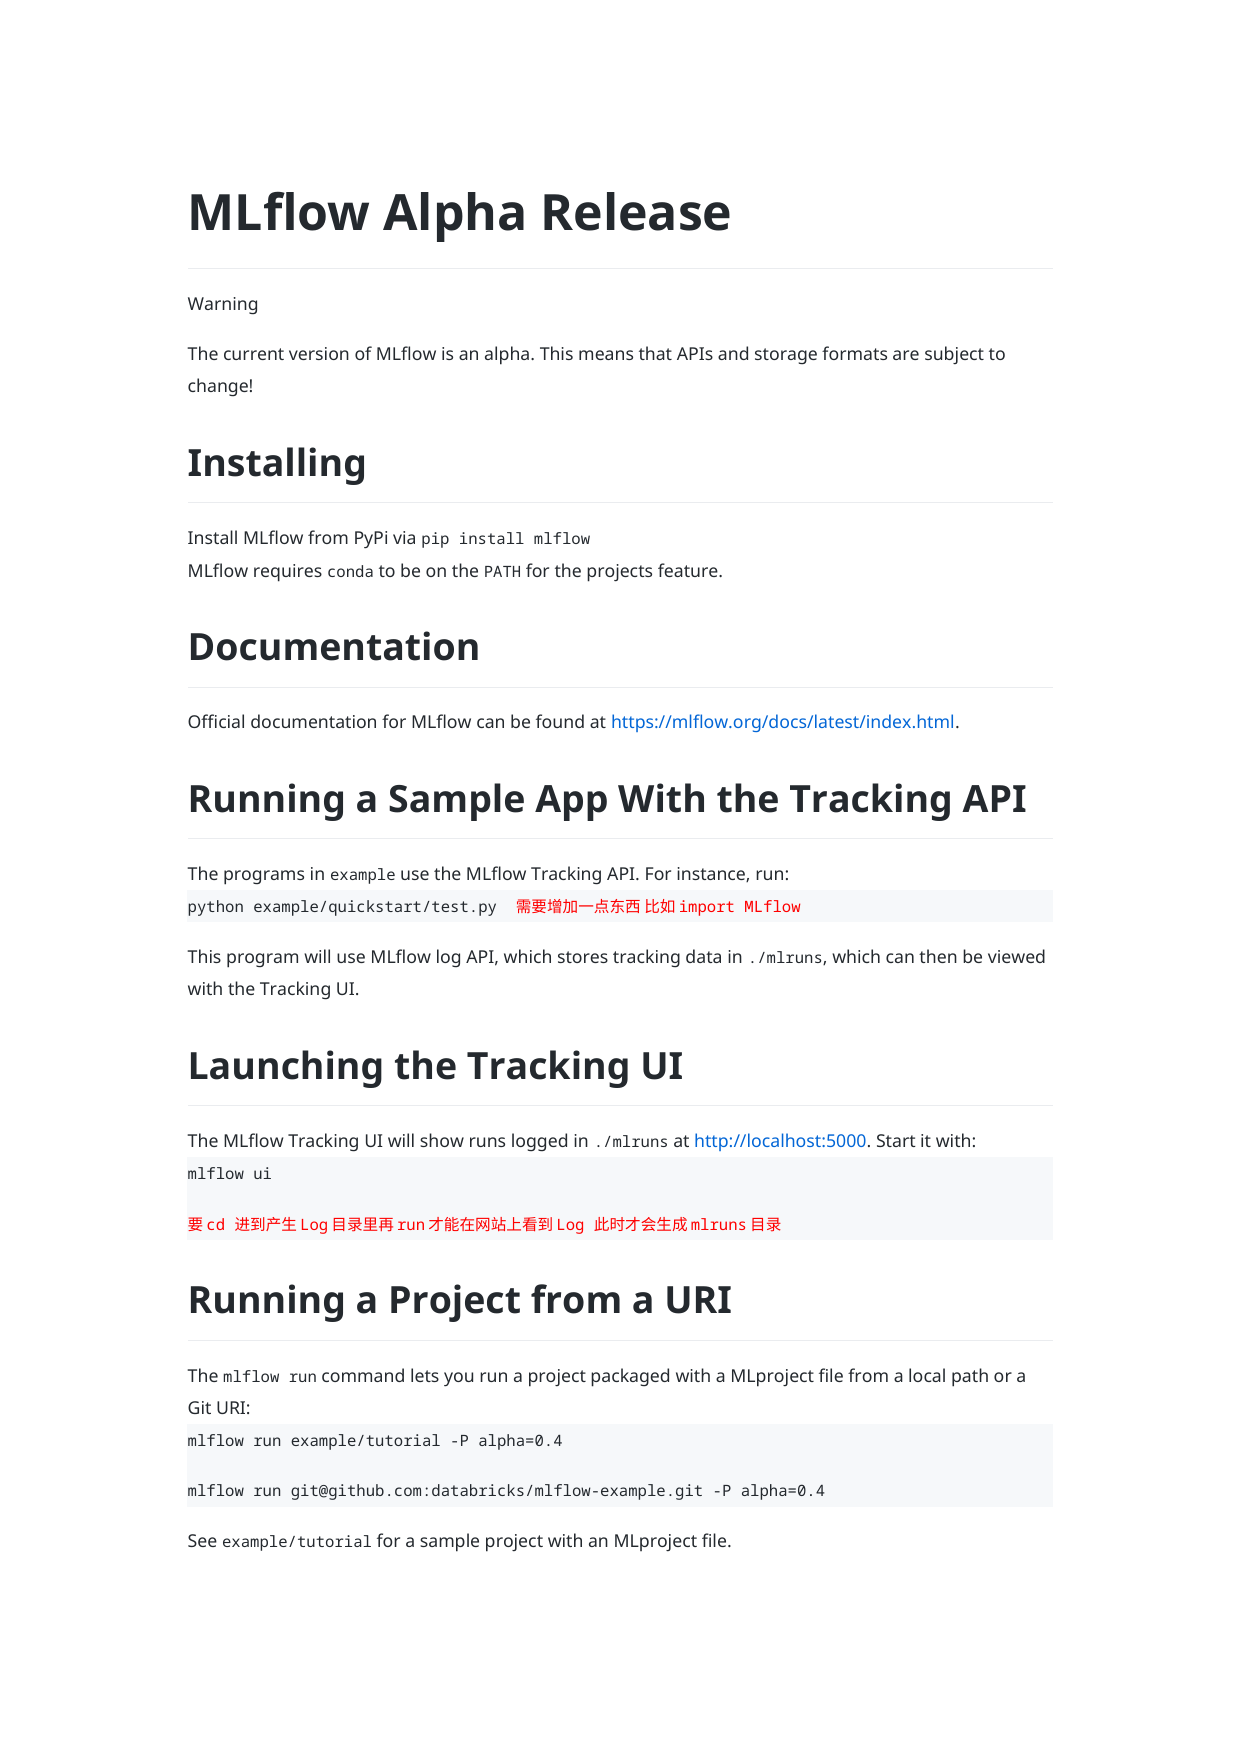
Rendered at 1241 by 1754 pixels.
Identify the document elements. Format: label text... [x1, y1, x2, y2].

text This program will use MLflow log API, which stores tracking data in ./mlruns, which can then be viewed with the Tracking UI. [187, 940, 1053, 1005]
text The current version of MLflow is an alpha. This means that APIs and storage formats are subject to change! [187, 337, 1053, 402]
text The programs in example use the MLflow Tracking API. For instance, run: [187, 857, 1053, 890]
text MLflow Alpha Release [187, 162, 1053, 269]
text See example/tutorial for a sample project with an MLproject file. [187, 1525, 1053, 1557]
text 要cd 进到产生Log目录里再run才能在网站上看到Log 此时才会生成mlruns目录 [187, 1207, 1053, 1240]
text Running a Sample App With the Tracking API [187, 765, 1053, 839]
text python example/quickstart/test.py 需要增加一点东西 比如import MLflow [187, 890, 1053, 922]
text mlflow run example/tutorial -P alpha=0.4 [187, 1424, 1053, 1456]
text Warning [187, 287, 1053, 319]
text The mlflow run command lets you run a project packaged with a MLproject file from a local path or a Git URI: [187, 1359, 1053, 1424]
text Documentation [187, 613, 1053, 688]
text Launching the Tracking UI [187, 1032, 1053, 1106]
text MLflow requires conda to be on the PATH for the projects feature. [187, 554, 1053, 586]
text Installing [187, 429, 1053, 503]
text Install MLflow from PyPi via pip install mlflow [187, 521, 1053, 554]
text The MLflow Tracking UI will show runs logged in ./mlruns at http://localhost:5000. Start it with: [187, 1124, 1053, 1157]
text mlflow ui [187, 1157, 1053, 1189]
text mlflow run git@github.com:databricks/mlflow-example.git -P alpha=0.4 [187, 1474, 1053, 1507]
text Official documentation for MLflow can be found at https://mlflow.org/docs/latest/index.html. [187, 706, 1053, 738]
text Running a Project from a URI [187, 1267, 1053, 1341]
